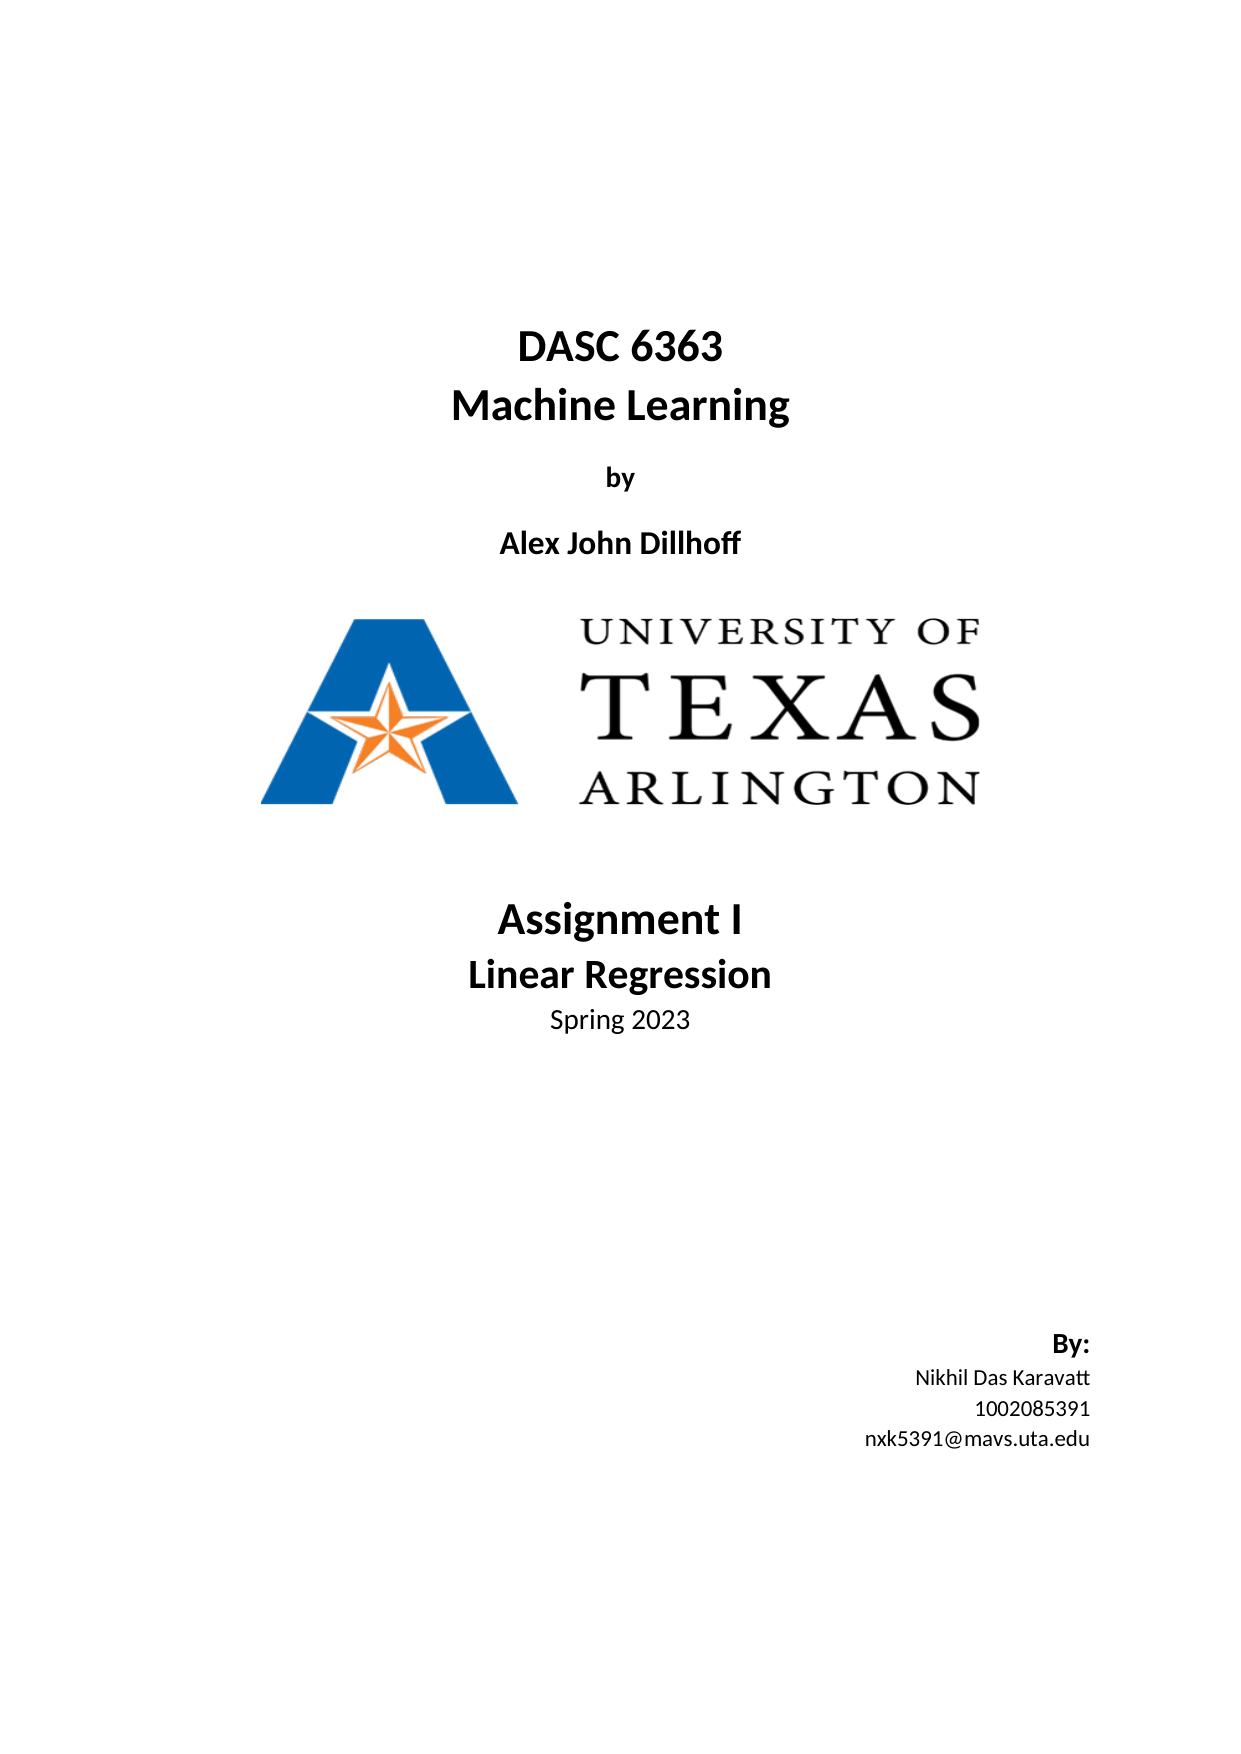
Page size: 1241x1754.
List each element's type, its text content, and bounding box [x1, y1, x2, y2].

text DASC 6363 Machine Learning [150, 259, 1090, 432]
picture [260, 618, 980, 805]
text By: Nikhil Das Karavatt 1002085391 nxk5391@mavs.uta.edu [150, 1326, 1090, 1452]
text by [150, 459, 1090, 495]
text Assignment I Linear Regression Spring 2023 [150, 831, 1090, 1036]
text Alex John Dillhoff [150, 522, 1090, 592]
